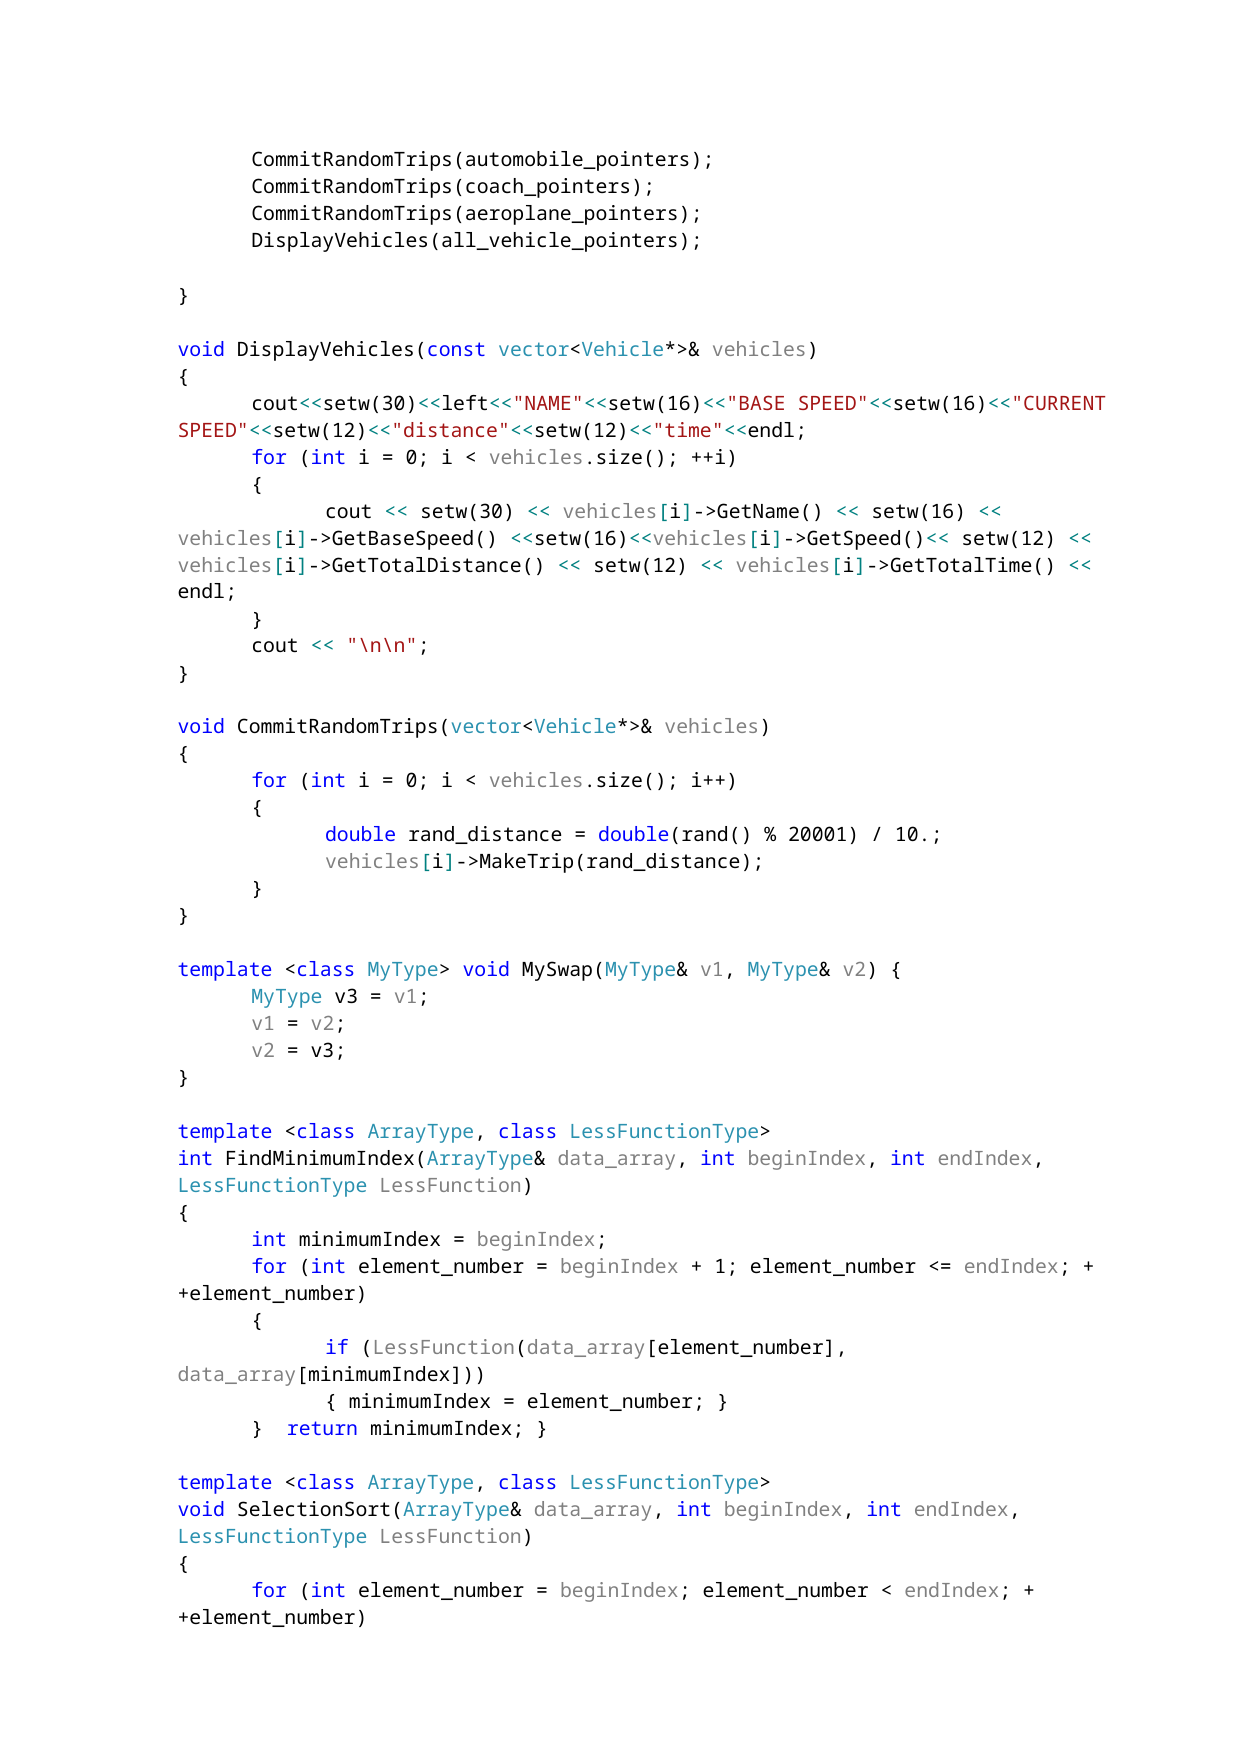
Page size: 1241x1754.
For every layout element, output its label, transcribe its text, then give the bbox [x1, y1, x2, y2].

text } [177, 659, 1152, 686]
text DisplayVehicles(all_vehicle_pointers); [177, 226, 1152, 253]
text { [177, 794, 1152, 821]
text v2 = v3; [177, 1036, 1152, 1063]
text } [177, 281, 1152, 308]
text void SelectionSort(ArrayType& data_array, int beginIndex, int endIndex, LessFunctionType LessFunction) [177, 1495, 1152, 1549]
text v1 = v2; [177, 1009, 1152, 1036]
text vehicles[i]->MakeTrip(rand_distance); [177, 848, 1152, 874]
text { [177, 740, 1152, 767]
text if (LessFunction(data_array[element_number], data_array[minimumIndex])) [177, 1333, 1152, 1387]
text template <class ArrayType, class LessFunctionType> [177, 1117, 1152, 1144]
text } [177, 605, 1152, 632]
text cout << setw(30) << vehicles[i]->GetName() << setw(16) << vehicles[i]->GetBaseSpeed() <<setw(16)<<vehicles[i]->GetSpeed()<< setw(12) << vehicles[i]->GetTotalDistance() << setw(12) << vehicles[i]->GetTotalTime() << endl; [177, 497, 1152, 605]
text CommitRandomTrips(aeroplane_pointers); [177, 199, 1152, 226]
text { [177, 1198, 1152, 1225]
text template <class ArrayType, class LessFunctionType> [177, 1468, 1152, 1495]
text { [177, 1549, 1152, 1576]
text double rand_distance = double(rand() % 20001) / 10.; [177, 821, 1152, 848]
text void CommitRandomTrips(vector<Vehicle*>& vehicles) [177, 713, 1152, 740]
text } [177, 1063, 1152, 1090]
text int FindMinimumIndex(ArrayType& data_array, int beginIndex, int endIndex, LessFunctionType LessFunction) [177, 1144, 1152, 1198]
text { [177, 470, 1152, 497]
text template <class MyType> void MySwap(MyType& v1, MyType& v2) { [177, 956, 1152, 982]
text } [177, 902, 1152, 928]
text { [177, 362, 1152, 389]
text for (int i = 0; i < vehicles.size(); ++i) [177, 443, 1152, 470]
text for (int i = 0; i < vehicles.size(); i++) [177, 767, 1152, 794]
text MyType v3 = v1; [177, 982, 1152, 1009]
text { minimumIndex = element_number; } [177, 1387, 1152, 1414]
text CommitRandomTrips(automobile_pointers); [177, 145, 1152, 172]
text CommitRandomTrips(coach_pointers); [177, 172, 1152, 199]
text cout<<setw(30)<<left<<"NAME"<<setw(16)<<"BASE SPEED"<<setw(16)<<"CURRENT SPEED"<<setw(12)<<"distance"<<setw(12)<<"time"<<endl; [177, 389, 1152, 443]
text for (int element_number = beginIndex + 1; element_number <= endIndex; ++element_number) [177, 1252, 1152, 1306]
text cout << "\n\n"; [177, 632, 1152, 659]
text } return minimumIndex; } [177, 1414, 1152, 1441]
text for (int element_number = beginIndex; element_number < endIndex; ++element_number) [177, 1576, 1152, 1630]
text { [177, 1306, 1152, 1333]
text void DisplayVehicles(const vector<Vehicle*>& vehicles) [177, 335, 1152, 362]
text int minimumIndex = beginIndex; [177, 1225, 1152, 1252]
text } [177, 874, 1152, 902]
